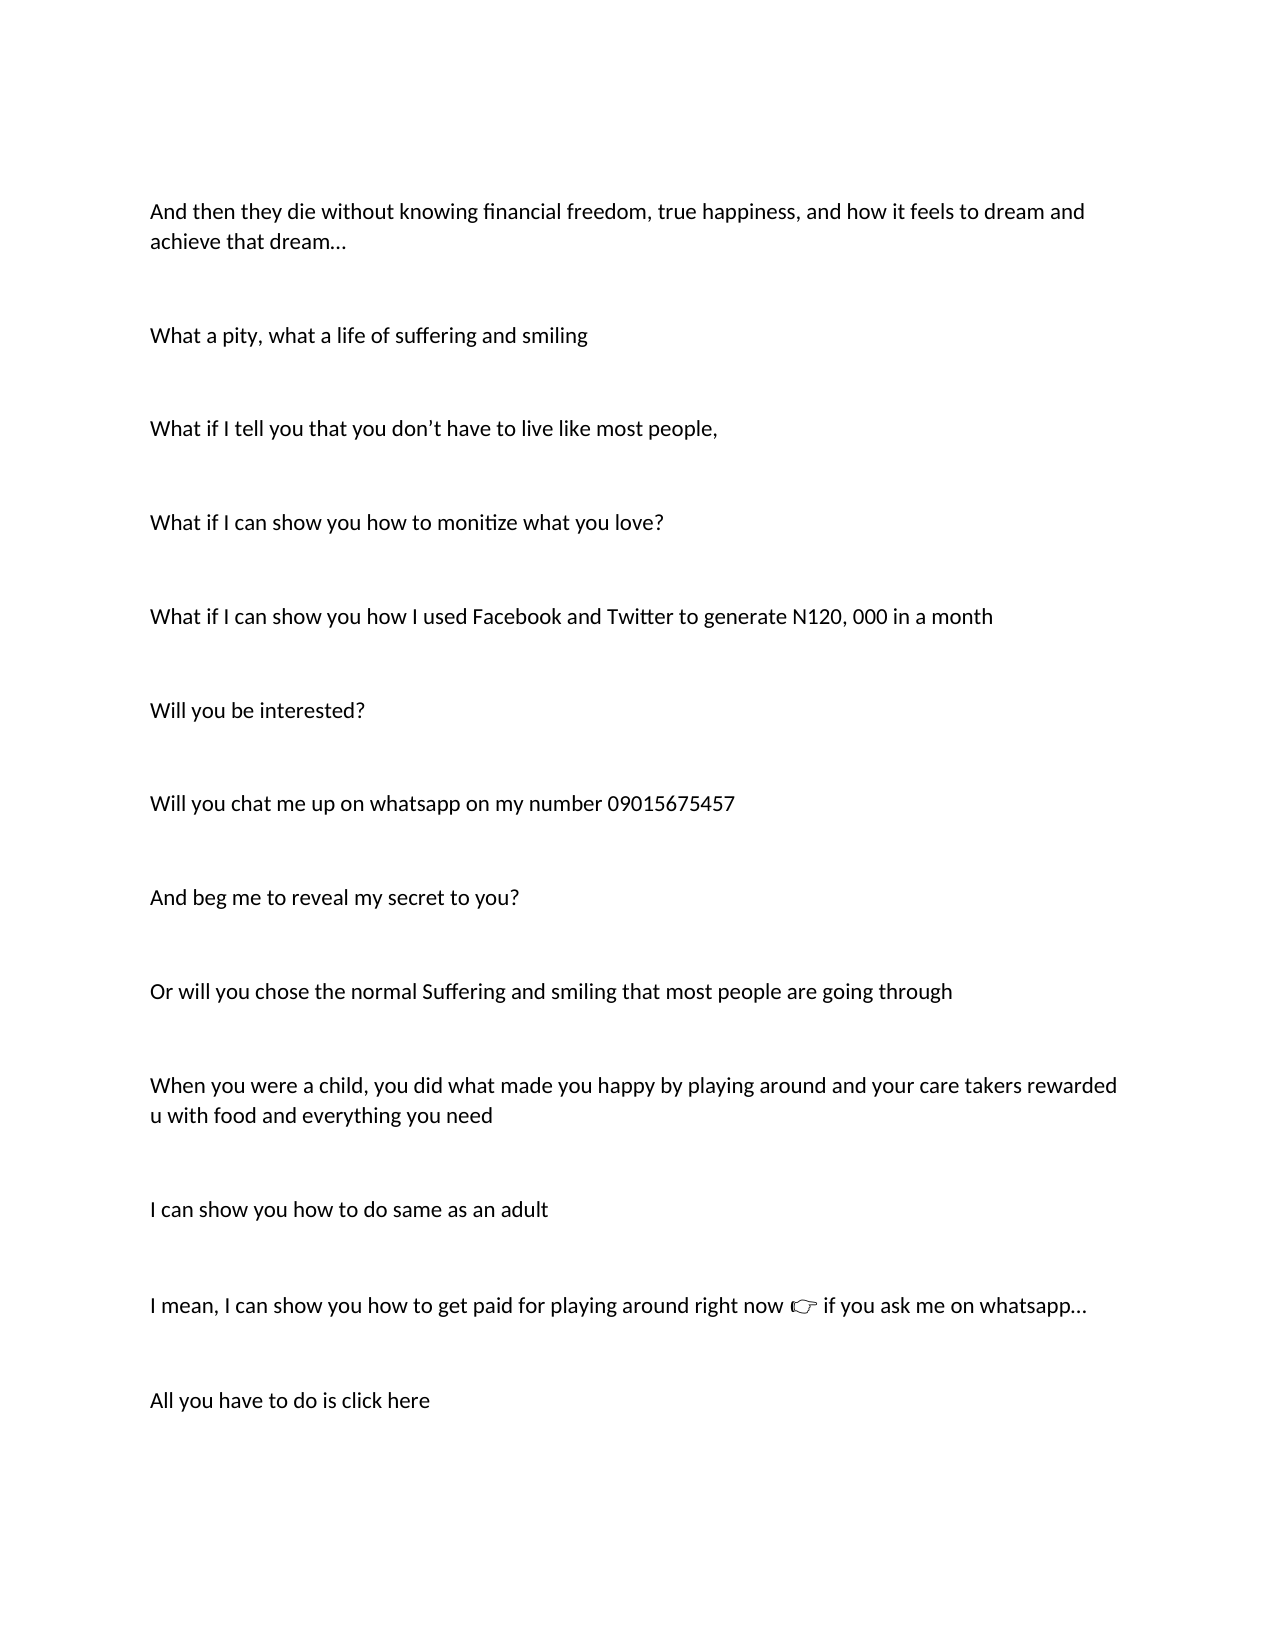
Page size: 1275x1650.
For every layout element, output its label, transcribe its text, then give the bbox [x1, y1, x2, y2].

text And then they die without knowing financial freedom, true happiness, and how it feels to dream and achieve that dream… [150, 197, 1125, 255]
text All you have to do is click here [150, 1386, 1125, 1414]
text When you were a child, you did what made you happy by playing around and your care takers rewarded u with food and everything you need [150, 1071, 1125, 1129]
text Or will you chose the normal Suffering and smiling that most people are going through [150, 977, 1125, 1005]
text Will you be interested? [150, 696, 1125, 724]
text I can show you how to do same as an adult [150, 1195, 1125, 1223]
text And beg me to reveal my secret to you? [150, 883, 1125, 911]
text I mean, I can show you how to get paid for playing around right now if you ask me on whatsapp… [150, 1288, 1125, 1320]
text Will you chat me up on whatsapp on my number 09015675457 [150, 789, 1125, 818]
text What a pity, what a life of suffering and smiling [150, 321, 1125, 349]
text What if I can show you how I used Facebook and Twitter to generate N120, 000 in a month [150, 602, 1125, 630]
text What if I can show you how to monitize what you love? [150, 508, 1125, 536]
text What if I tell you that you don’t have to live like most people, [150, 414, 1125, 443]
